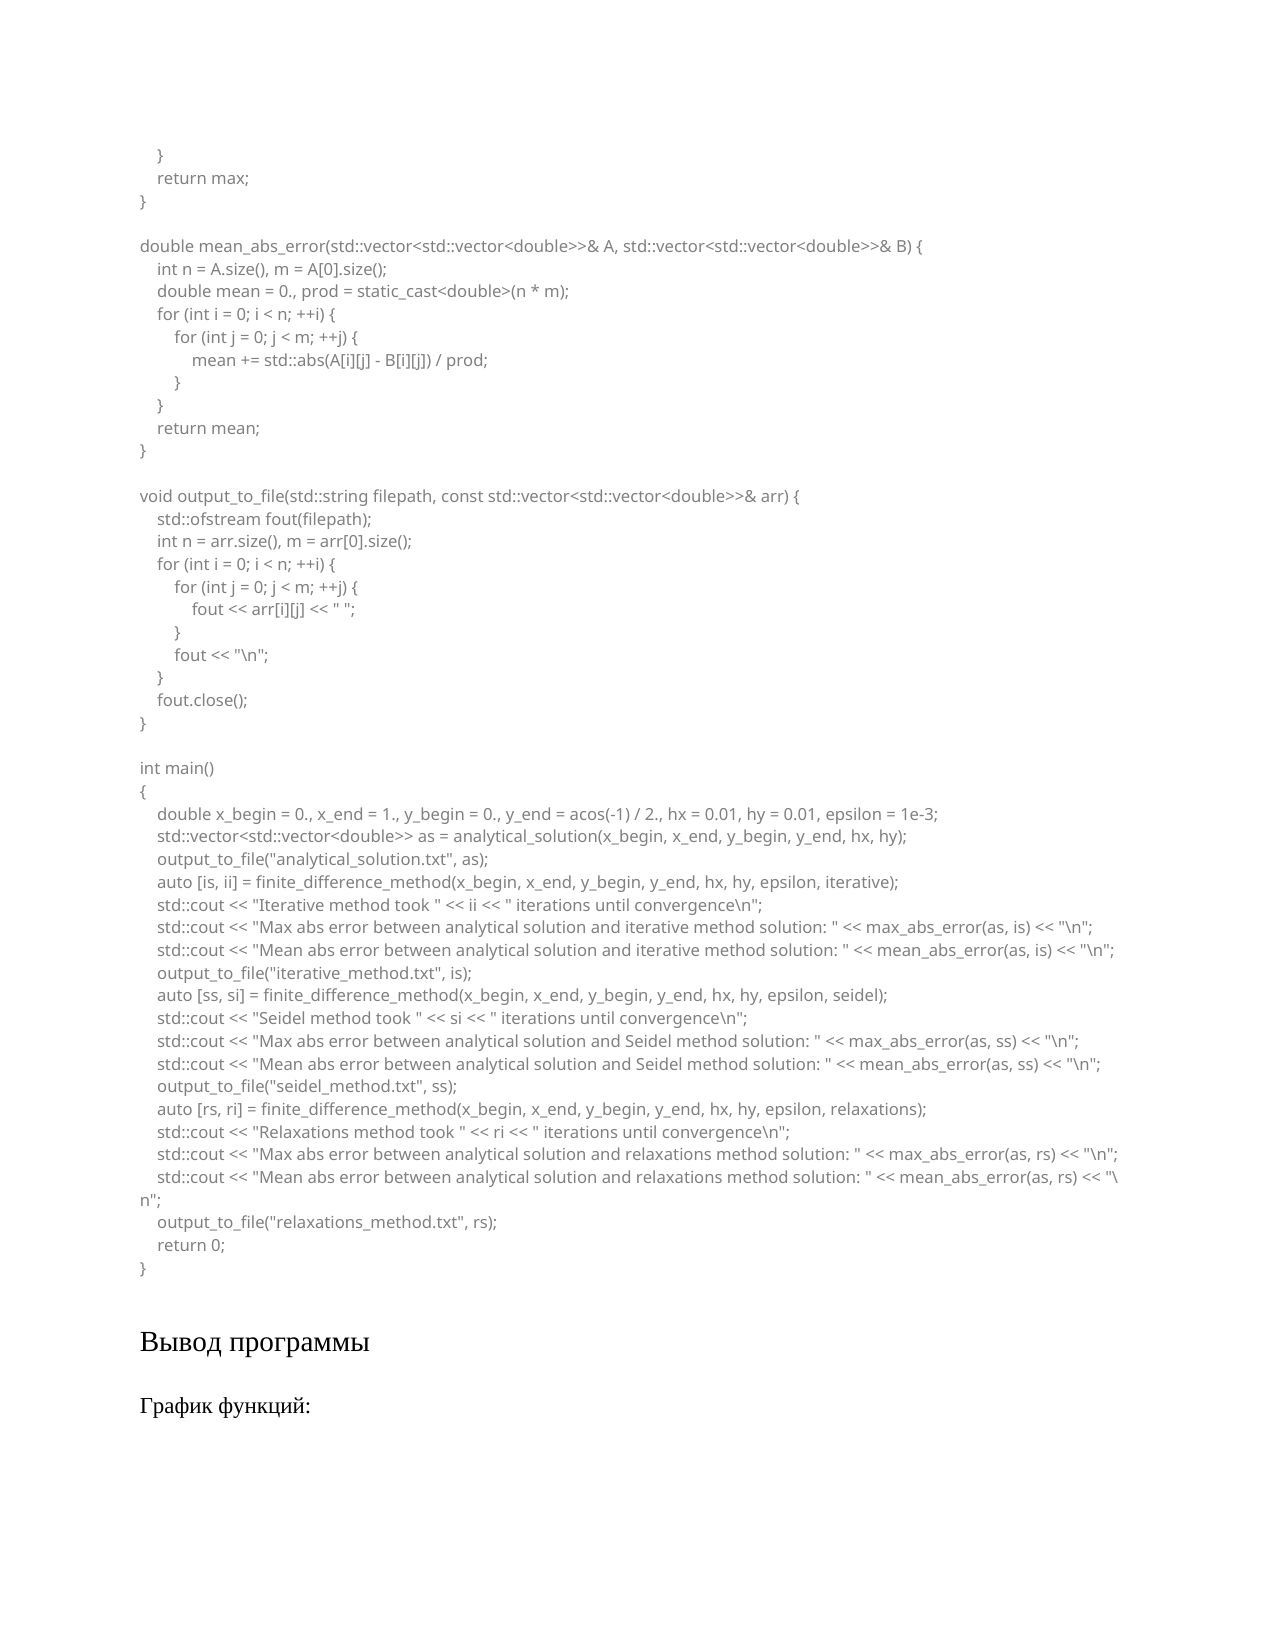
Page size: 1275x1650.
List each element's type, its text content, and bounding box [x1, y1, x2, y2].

text double mean_abs_error(std::vector<std::vector<double>>& A, std::vector<std::vector<double>>& B) { [139, 234, 1137, 257]
text std::cout << "Max abs error between analytical solution and iterative method solution: " << max_abs_error(as, is) << "\n"; [139, 916, 1137, 938]
text std::cout << "Mean abs error between analytical solution and Seidel method solution: " << mean_abs_error(as, ss) << "\n"; [139, 1052, 1137, 1075]
text void output_to_file(std::string filepath, const std::vector<std::vector<double>>& arr) { [139, 484, 1137, 507]
text } [139, 711, 1137, 734]
text return 0; [139, 1234, 1137, 1256]
text std::vector<std::vector<double>> as = analytical_solution(x_begin, x_end, y_begin, y_end, hx, hy); [139, 825, 1137, 848]
text return mean; [139, 416, 1137, 439]
text mean += std::abs(A[i][j] - B[i][j]) / prod; [139, 348, 1137, 371]
text } [139, 1256, 1137, 1279]
text for (int j = 0; j < m; ++j) { [139, 325, 1137, 348]
text for (int i = 0; i < n; ++i) { [139, 303, 1137, 325]
text output_to_file("seidel_method.txt", ss); [139, 1075, 1137, 1097]
text } [139, 393, 1137, 416]
text int n = arr.size(), m = arr[0].size(); [139, 530, 1137, 552]
text std::cout << "Max abs error between analytical solution and Seidel method solution: " << max_abs_error(as, ss) << "\n"; [139, 1029, 1137, 1052]
text std::cout << "Seidel method took " << si << " iterations until convergence\n"; [139, 1007, 1137, 1029]
text std::cout << "Relaxations method took " << ri << " iterations until convergence\n"; [139, 1120, 1137, 1143]
text int n = A.size(), m = A[0].size(); [139, 257, 1137, 280]
text Вывод программы [139, 1324, 1137, 1358]
text fout.close(); [139, 689, 1137, 711]
text std::ofstream fout(filepath); [139, 507, 1137, 530]
text auto [rs, ri] = finite_difference_method(x_begin, x_end, y_begin, y_end, hx, hy, epsilon, relaxations); [139, 1097, 1137, 1120]
text return max; [139, 166, 1137, 189]
text } [139, 189, 1137, 212]
text output_to_file("iterative_method.txt", is); [139, 961, 1137, 984]
text for (int i = 0; i < n; ++i) { [139, 552, 1137, 575]
text } [139, 371, 1137, 393]
text std::cout << "Max abs error between analytical solution and relaxations method solution: " << max_abs_error(as, rs) << "\n"; [139, 1143, 1137, 1166]
text std::cout << "Mean abs error between analytical solution and iterative method solution: " << mean_abs_error(as, is) << "\n"; [139, 938, 1137, 961]
text { [139, 779, 1137, 802]
text } [139, 621, 1137, 643]
text График функций: [139, 1392, 1137, 1418]
text fout << arr[i][j] << " "; [139, 598, 1137, 621]
text for (int j = 0; j < m; ++j) { [139, 575, 1137, 598]
text double x_begin = 0., x_end = 1., y_begin = 0., y_end = acos(-1) / 2., hx = 0.01, hy = 0.01, epsilon = 1e-3; [139, 802, 1137, 825]
text output_to_file("analytical_solution.txt", as); [139, 848, 1137, 870]
text } [139, 439, 1137, 462]
text auto [is, ii] = finite_difference_method(x_begin, x_end, y_begin, y_end, hx, hy, epsilon, iterative); [139, 870, 1137, 893]
text output_to_file("relaxations_method.txt", rs); [139, 1211, 1137, 1234]
text } [139, 144, 1137, 166]
text std::cout << "Iterative method took " << ii << " iterations until convergence\n"; [139, 893, 1137, 916]
text std::cout << "Mean abs error between analytical solution and relaxations method solution: " << mean_abs_error(as, rs) << "\n"; [139, 1166, 1137, 1211]
text fout << "\n"; [139, 643, 1137, 666]
text } [139, 666, 1137, 689]
text int main() [139, 757, 1137, 779]
text double mean = 0., prod = static_cast<double>(n * m); [139, 280, 1137, 303]
text auto [ss, si] = finite_difference_method(x_begin, x_end, y_begin, y_end, hx, hy, epsilon, seidel); [139, 984, 1137, 1007]
